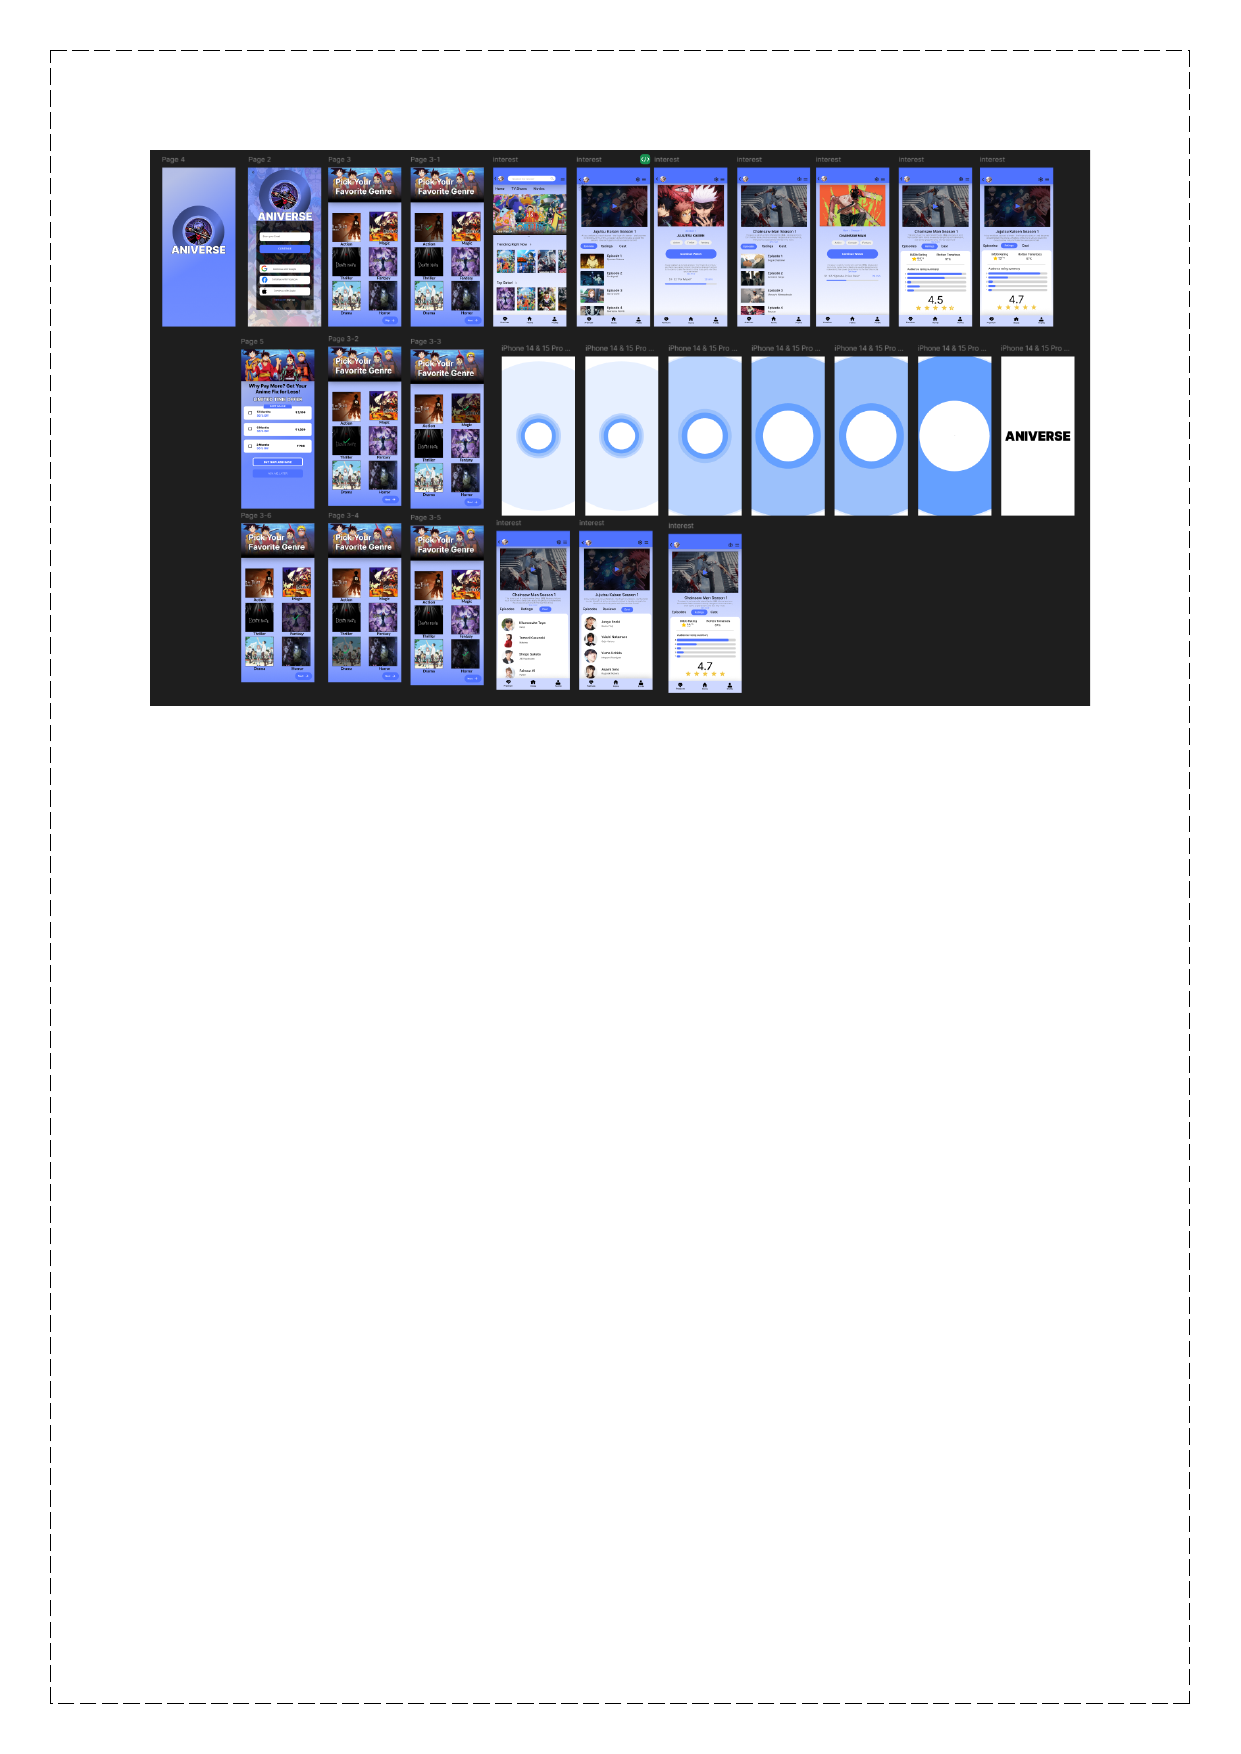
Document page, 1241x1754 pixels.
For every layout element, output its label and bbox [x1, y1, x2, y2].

picture [150, 150, 1091, 706]
